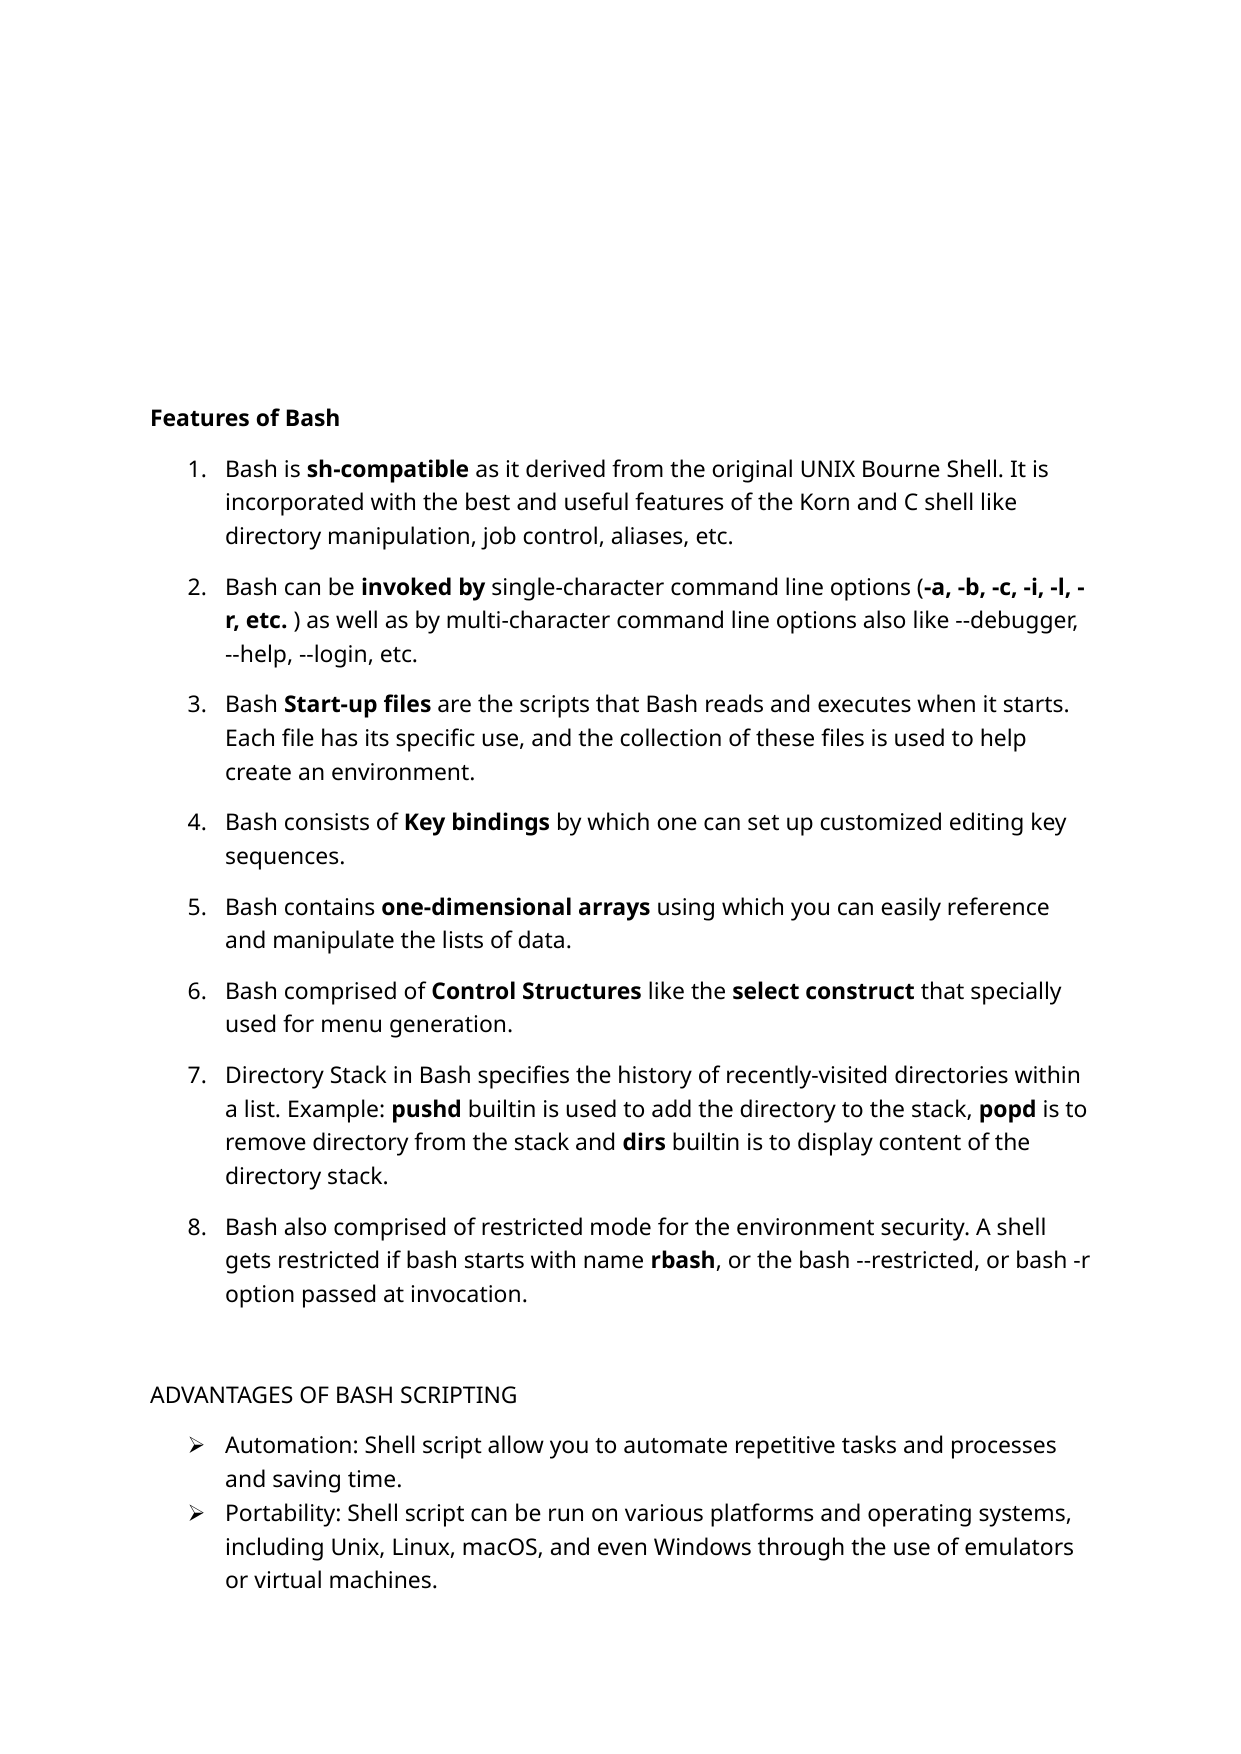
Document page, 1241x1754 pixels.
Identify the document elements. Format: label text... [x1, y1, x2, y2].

list Portability: Shell script can be run on various platforms and operating systems, including Unix, Linux, macOS, and even Windows through the use of emulators or virtual machines. [187, 1497, 1090, 1595]
list Bash Start-up files are the scripts that Bash reads and executes when it starts. Each file has its specific use, and the collection of these files is used to help create an environment. [187, 688, 1090, 787]
list Directory Stack in Bash specifies the history of recently-visited directories within a list. Example: pushd builtin is used to add the directory to the stack, popd is to remove directory from the stack and dirs builtin is to display content of the directory stack. [187, 1059, 1090, 1191]
list Automation: Shell script allow you to automate repetitive tasks and processes and saving time. [187, 1429, 1090, 1494]
list Bash contains one-dimensional arrays using which you can easily reference and manipulate the lists of data. [187, 890, 1090, 955]
text ADVANTAGES OF BASH SCRIPTING [150, 1379, 1090, 1410]
list Bash can be invoked by single-character command line options (-a, -b, -c, -i, -l, -r, etc. ) as well as by multi-character command line options also like --debugger, --help, --login, etc. [187, 570, 1090, 669]
list Bash is sh-compatible as it derived from the original UNIX Bourne Shell. It is incorporated with the best and useful features of the Korn and C shell like directory manipulation, job control, aliases, etc. [187, 452, 1090, 551]
text Features of Bash [150, 402, 1090, 433]
list Bash also comprised of restricted mode for the environment security. A shell gets restricted if bash starts with name rbash, or the bash --restricted, or bash -r option passed at invocation. [187, 1210, 1090, 1309]
list Bash comprised of Control Structures like the select construct that specially used for menu generation. [187, 974, 1090, 1039]
list Bash consists of Key bindings by which one can set up customized editing key sequences. [187, 806, 1090, 871]
